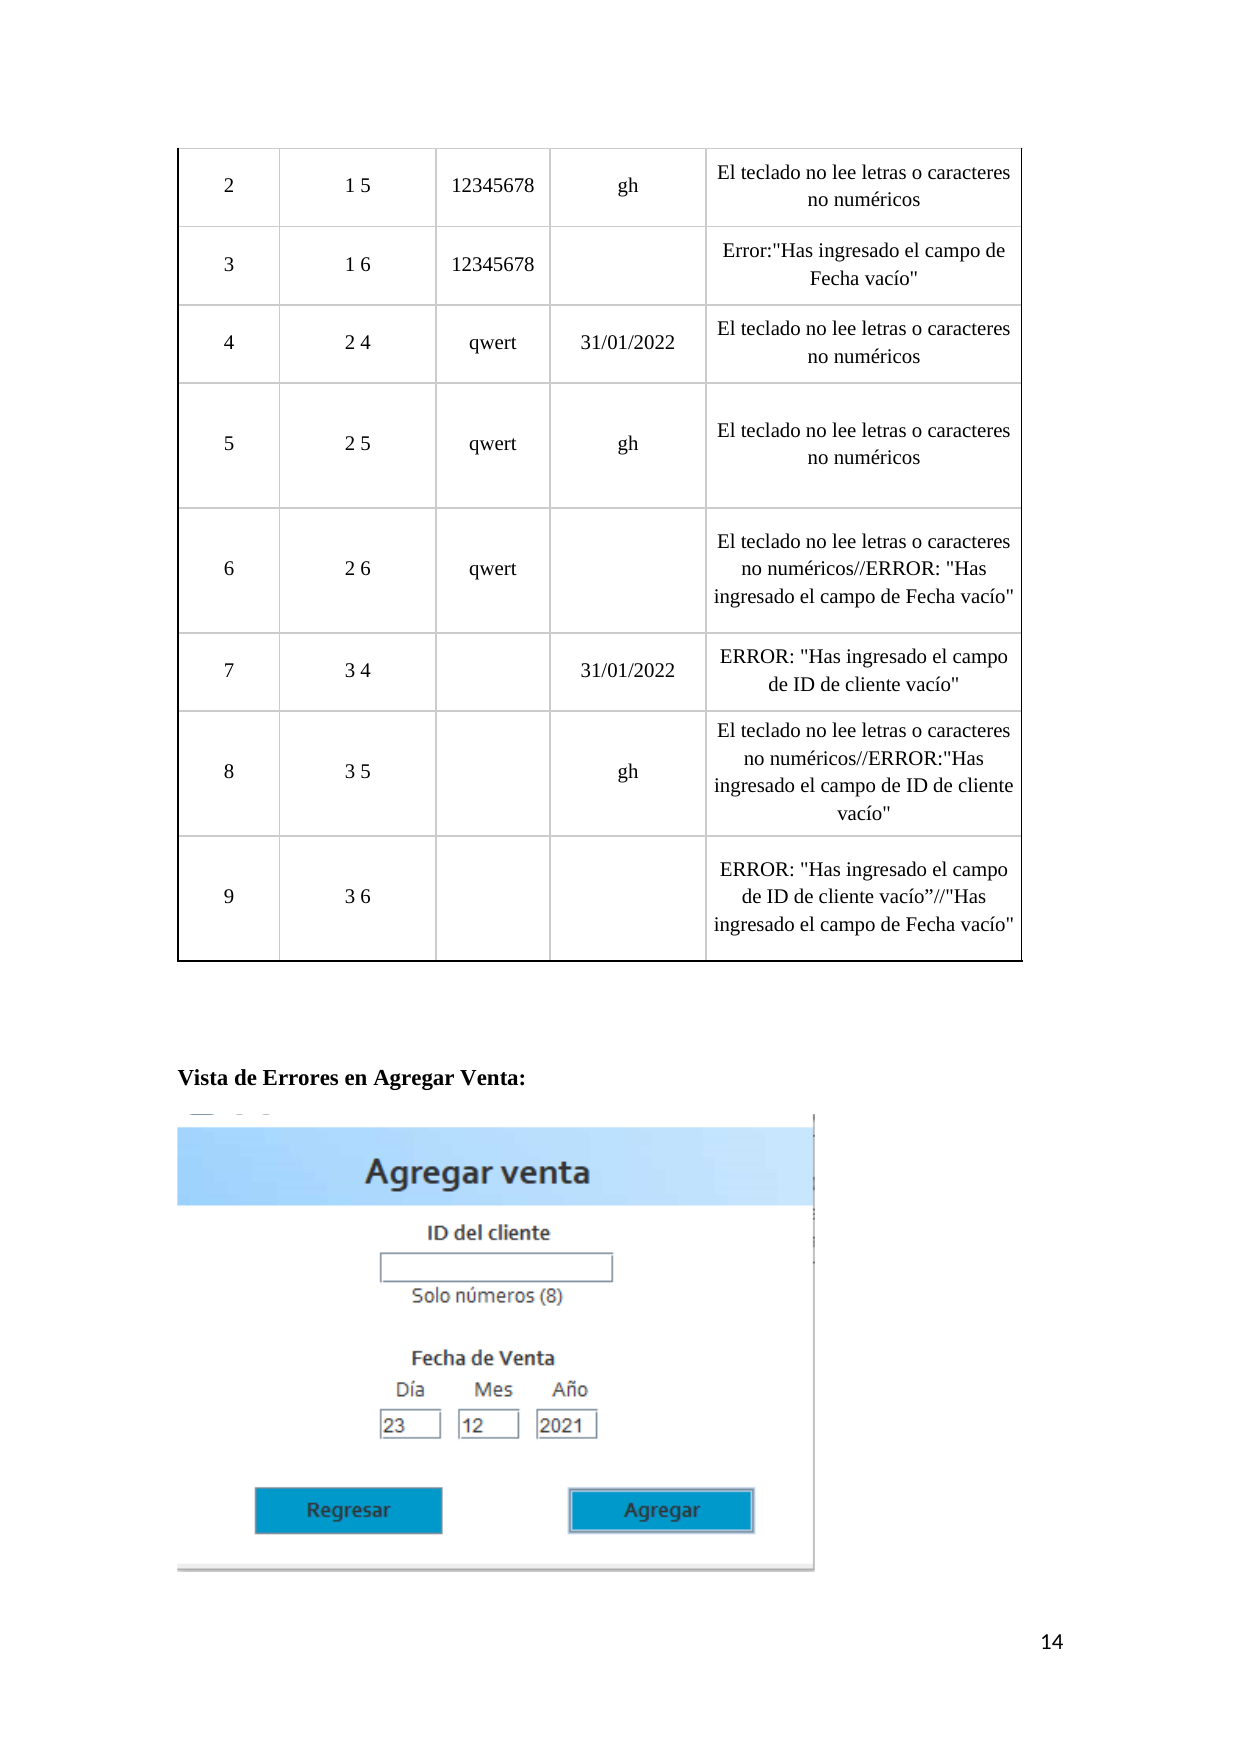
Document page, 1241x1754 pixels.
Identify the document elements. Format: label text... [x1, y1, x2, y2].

table_cell 12345678 [437, 227, 549, 304]
table_cell gh [551, 149, 705, 226]
table_cell 4 [179, 306, 279, 382]
table_cell 5 [179, 384, 279, 507]
table_cell 2 5 [280, 384, 435, 507]
table_cell [551, 227, 705, 304]
table_cell 3 [179, 227, 279, 304]
table_cell [551, 837, 705, 960]
table_cell 2 6 [280, 509, 435, 632]
table_cell 3 6 [280, 837, 435, 960]
table_cell 2 4 [280, 306, 435, 382]
table_cell qwert [437, 384, 549, 507]
table_cell gh [551, 712, 705, 835]
table_cell 2 [179, 149, 279, 226]
table_cell El teclado no lee letras o caracteres no numéricos//ERROR: "Has ingresado el campo de Fecha vacío" [707, 509, 1021, 632]
table_cell 12345678 [437, 149, 549, 226]
table_cell 1 5 [280, 149, 435, 226]
table_cell 7 [179, 634, 279, 710]
table_cell El teclado no lee letras o caracteres no numéricos//ERROR:"Has ingresado el campo de ID de cliente vacío" [707, 712, 1021, 835]
table_cell qwert [437, 306, 549, 382]
table_cell ERROR: "Has ingresado el campo de ID de cliente vacío”//"Has ingresado el campo de Fecha vacío" [707, 837, 1021, 960]
table_cell 8 [179, 712, 279, 835]
table_cell 31/01/2022 [551, 306, 705, 382]
table_cell [437, 837, 549, 960]
picture [177, 1114, 815, 1572]
table_cell El teclado no lee letras o caracteres no numéricos [707, 149, 1021, 226]
table_cell gh [551, 384, 705, 507]
table_cell [437, 634, 549, 710]
table_cell [551, 509, 705, 632]
text Vista de Errores en Agregar Venta: [177, 1064, 1063, 1090]
table_cell 3 4 [280, 634, 435, 710]
table_cell El teclado no lee letras o caracteres no numéricos [707, 306, 1021, 382]
table_cell 6 [179, 509, 279, 632]
table_cell 1 6 [280, 227, 435, 304]
table_cell 9 [179, 837, 279, 960]
table_cell qwert [437, 509, 549, 632]
table_cell ERROR: "Has ingresado el campo de ID de cliente vacío" [707, 634, 1021, 710]
table_cell Error:"Has ingresado el campo de Fecha vacío" [707, 227, 1021, 304]
table_cell El teclado no lee letras o caracteres no numéricos [707, 384, 1021, 507]
table_cell 31/01/2022 [551, 634, 705, 710]
table_cell 3 5 [280, 712, 435, 835]
table_cell [437, 712, 549, 835]
